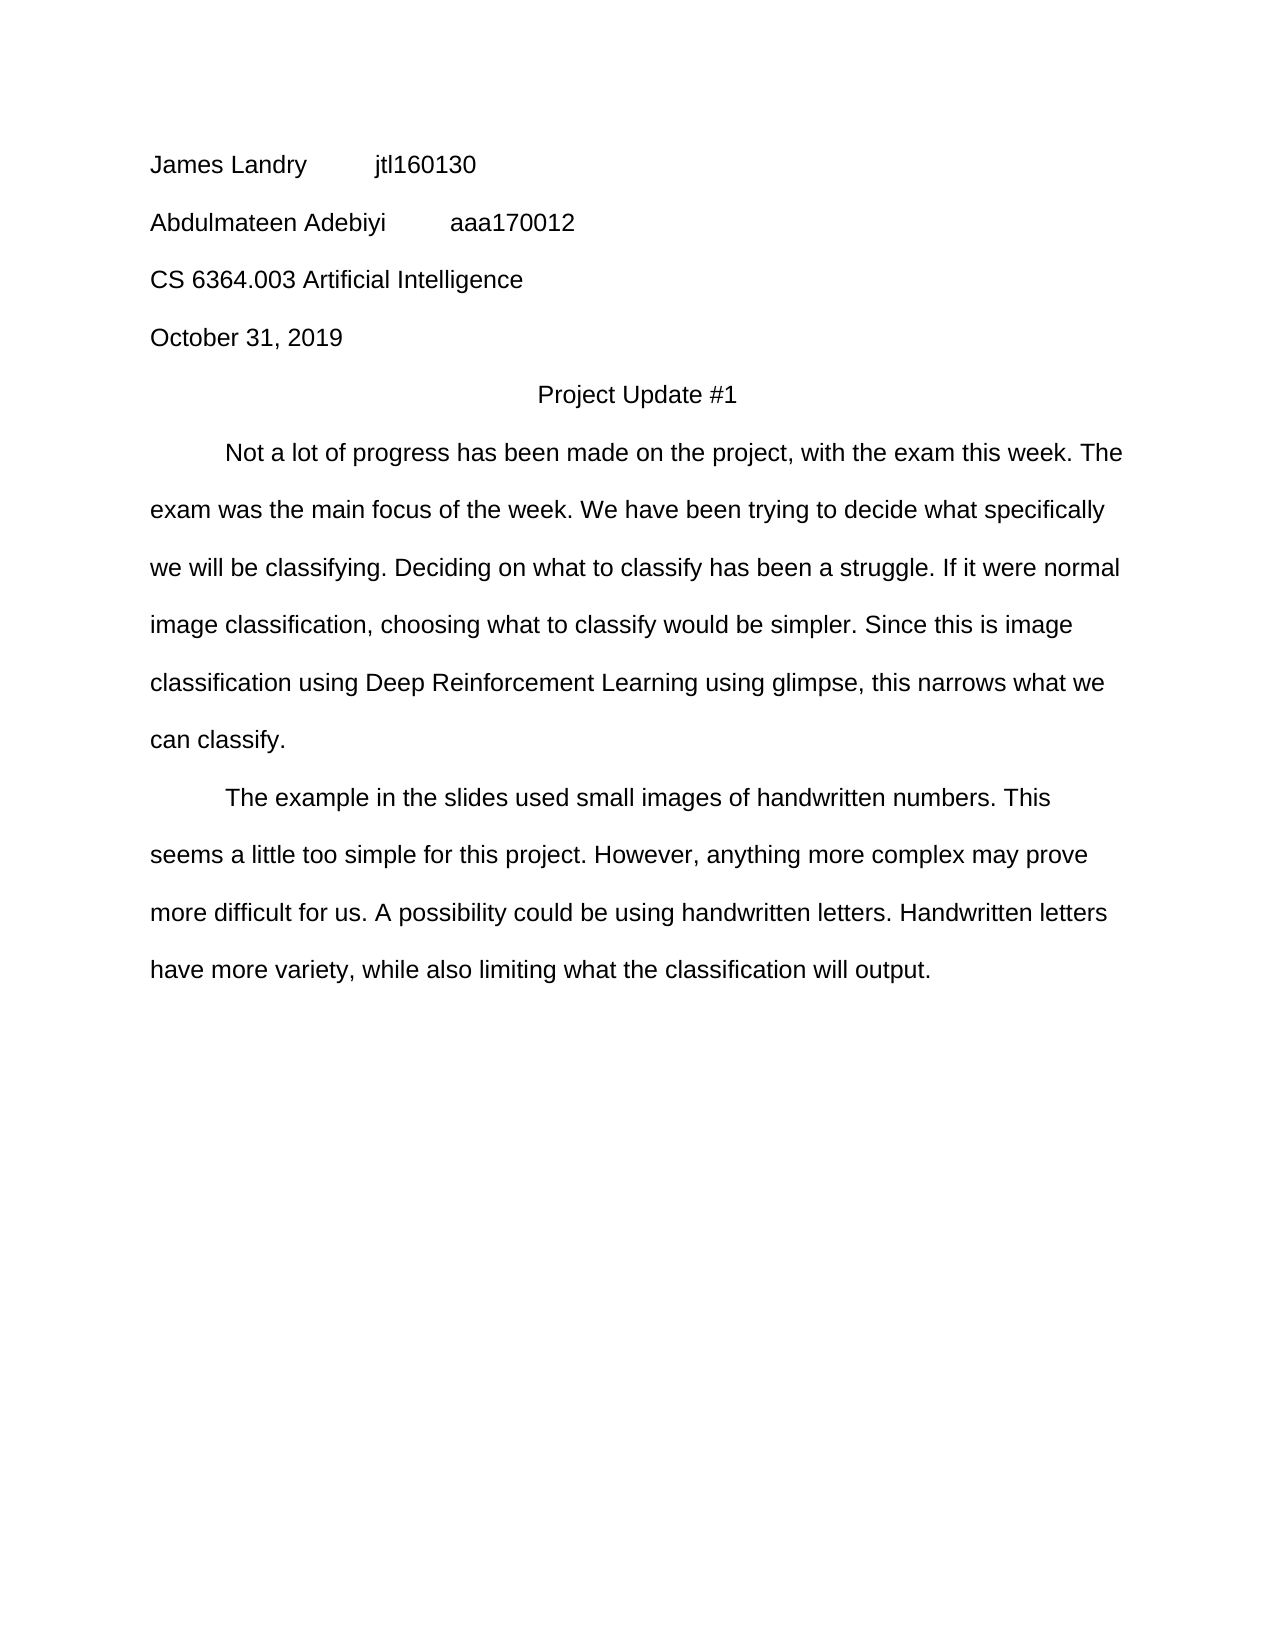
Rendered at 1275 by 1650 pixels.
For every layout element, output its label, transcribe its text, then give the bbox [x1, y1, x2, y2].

text October 31, 2019 [150, 322, 1125, 351]
text James Landry jtl160130 [150, 150, 1125, 179]
text Project Update #1 [150, 380, 1125, 409]
text Abdulmateen Adebiyi aaa170012 [150, 207, 1125, 236]
text The example in the slides used small images of handwritten numbers. This seems a little too simple for this project. However, anything more complex may prove more difficult for us. A possibility could be using handwritten letters. Handwritten letters have more variety, while also limiting what the classification will output. [150, 782, 1125, 984]
text Not a lot of progress has been made on the project, with the exam this week. The exam was the main focus of the week. We have been trying to decide what specifically we will be classifying. Deciding on what to classify has been a struggle. If it were normal image classification, choosing what to classify would be simpler. Since this is image classification using Deep Reinforcement Learning using glimpse, this narrows what we can classify. [150, 437, 1125, 754]
text CS 6364.003 Artificial Intelligence [150, 265, 1125, 294]
